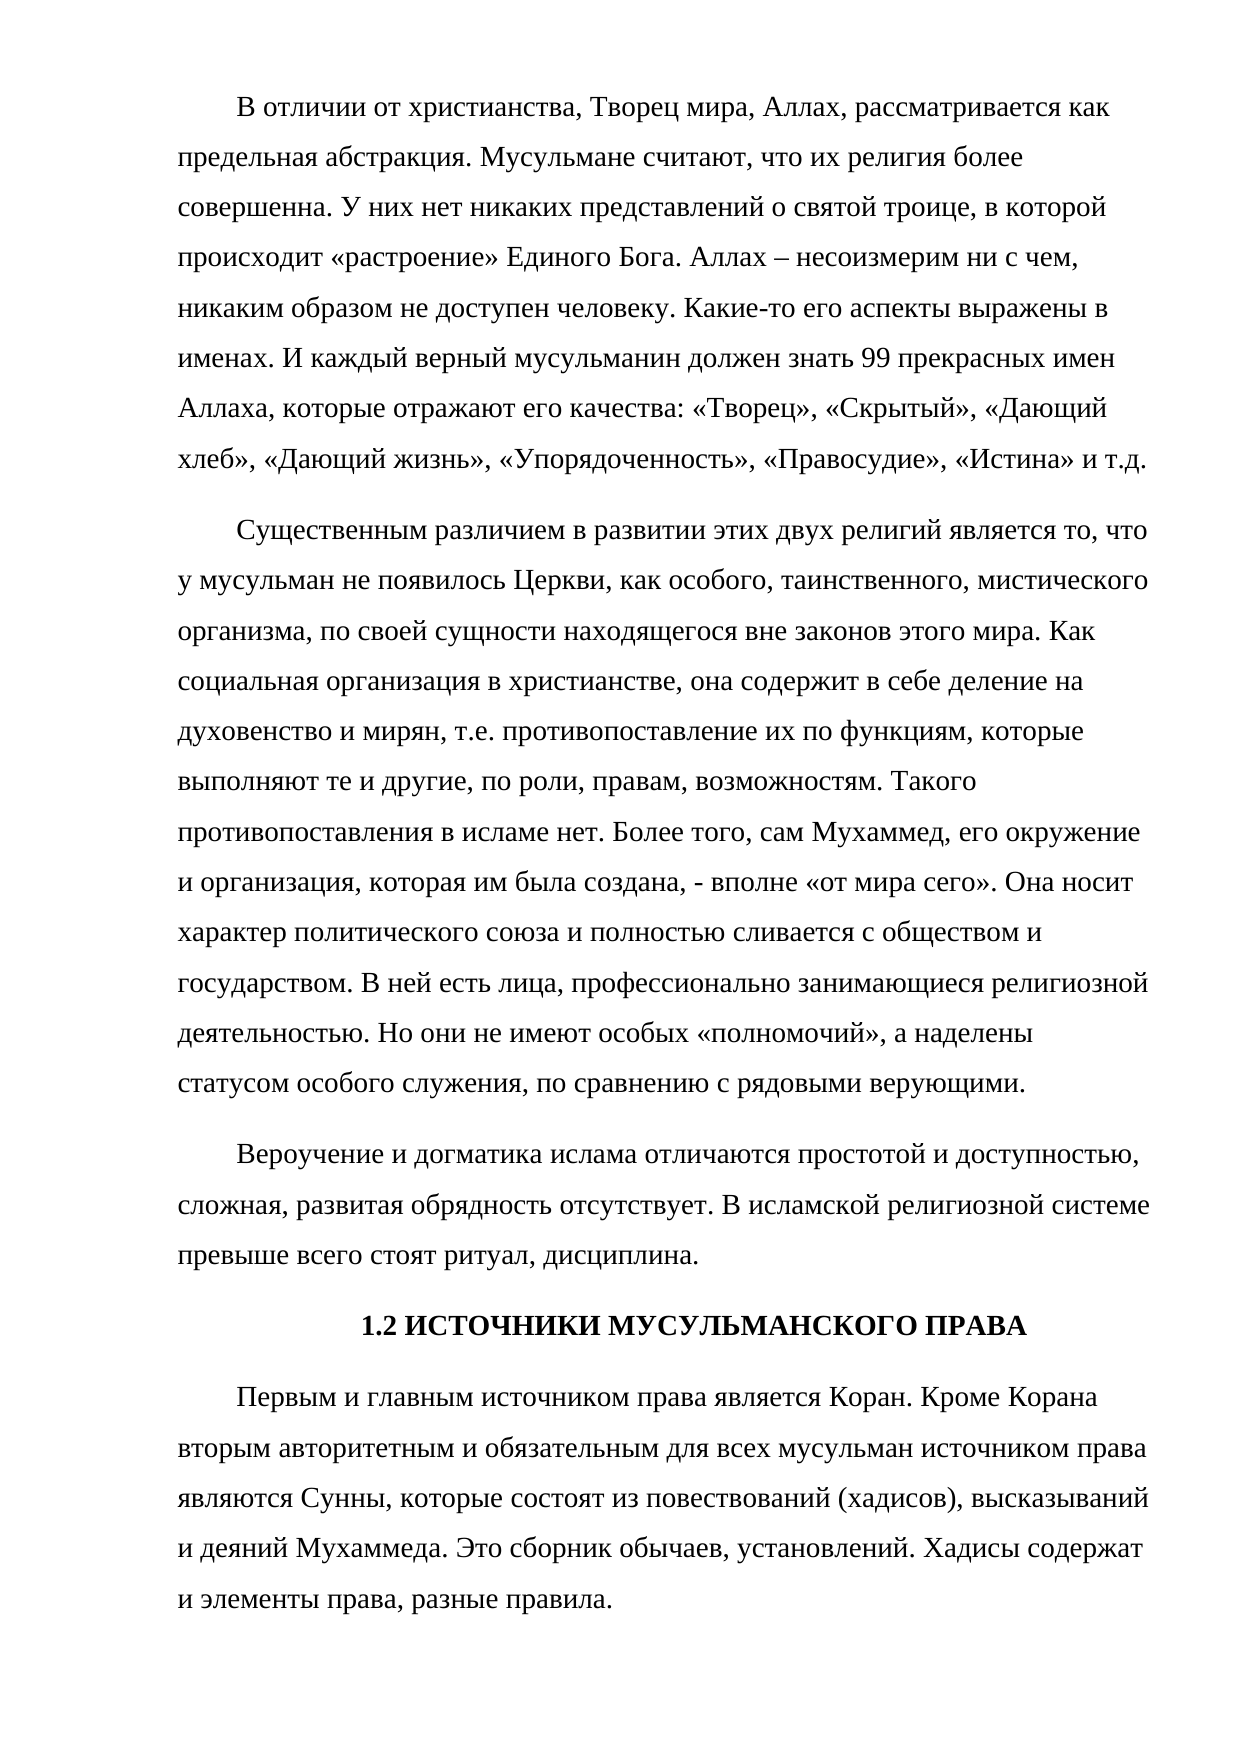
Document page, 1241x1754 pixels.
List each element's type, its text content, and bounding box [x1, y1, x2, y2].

text Существенным различием в развитии этих двух религий является то, что у мусульман не появилось Церкви, как особого, таинственного, мистического организма, по своей сущности находящегося вне законов этого мира. Как социальная организация в христианстве, она содержит в себе деление на духовенство и мирян, т.е. противопоставление их по функциям, которые выполняют те и другие, по роли, правам, возможностям. Такого противопоставления в исламе нет. Более того, сам Мухаммед, его окружение и организация, которая им была создана, - вполне «от мира сего». Она носит характер политического союза и полностью сливается с обществом и государством. В ней есть лица, профессионально занимающиеся религиозной деятельностью. Но они не имеют особых «полномочий», а наделены статусом особого служения, по сравнению с рядовыми верующими. [177, 512, 1152, 1099]
text Первым и главным источником права является Коран. Кроме Корана вторым авторитетным и обязательным для всех мусульман источником права являются Сунны, которые состоят из повествований (хадисов), высказываний и деяний Мухаммеда. Это сборник обычаев, установлений. Хадисы содержат и элементы права, разные правила. [177, 1379, 1152, 1614]
text 1.2 ИСТОЧНИКИ МУСУЛЬМАНСКОГО ПРАВА [177, 1308, 1152, 1342]
text Вероучение и догматика ислама отличаются простотой и доступностью, сложная, развитая обрядность отсутствует. В исламской религиозной системе превыше всего стоят ритуал, дисциплина. [177, 1137, 1152, 1271]
text В отличии от христианства, Творец мира, Аллах, рассматривается как предельная абстракция. Мусульмане считают, что их религия более совершенна. У них нет никаких представлений о святой троице, в которой происходит «растроение» Единого Бога. Аллах – несоизмерим ни с чем, никаким образом не доступен человеку. Какие-то его аспекты выражены в именах. И каждый верный мусульманин должен знать 99 прекрасных имен Аллаха, которые отражают его качества: «Творец», «Скрытый», «Дающий хлеб», «Дающий жизнь», «Упорядоченность», «Правосудие», «Истина» и т.д. [177, 89, 1152, 474]
